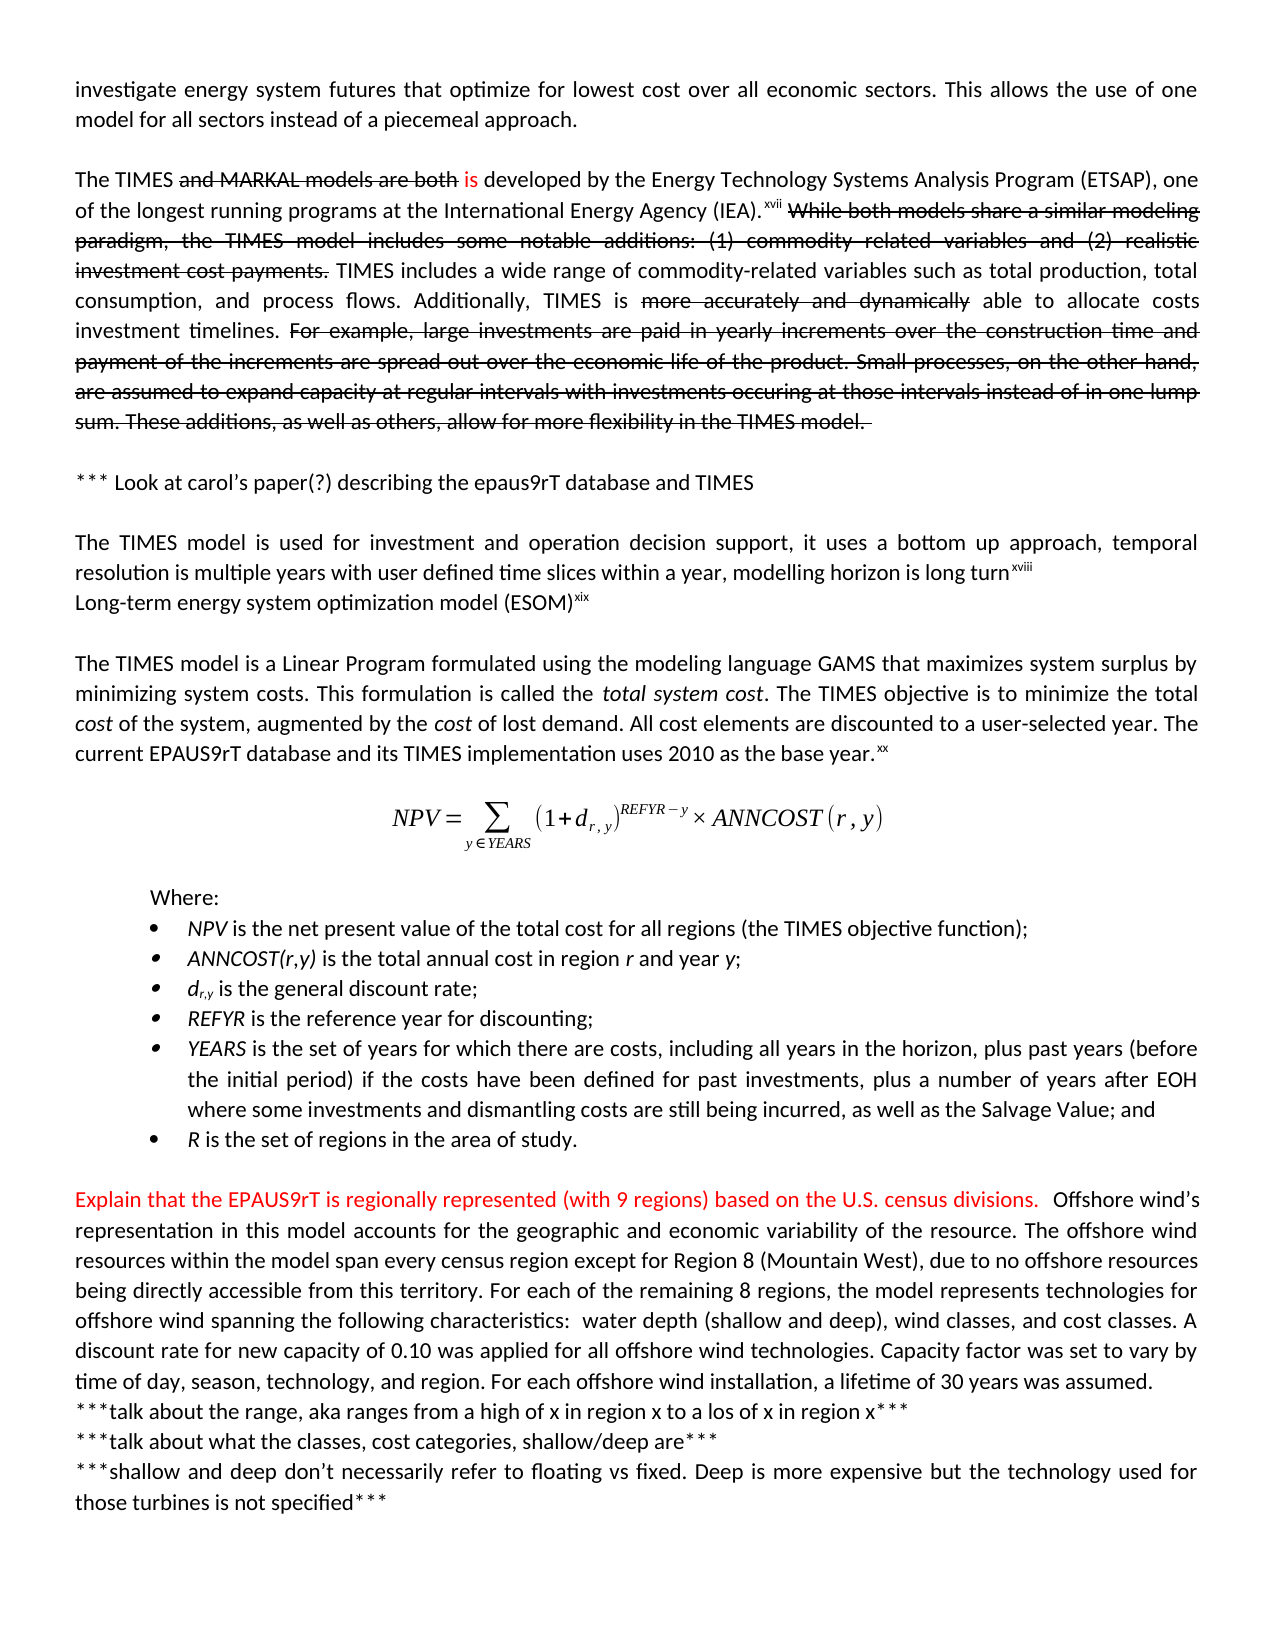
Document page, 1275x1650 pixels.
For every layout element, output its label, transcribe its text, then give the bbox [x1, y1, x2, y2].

text The TIMES model is used for investment and operation decision support, it uses a bottom up approach, temporal resolution is multiple years with user defined time slices within a year, modelling horizon is long turn [75, 528, 1200, 586]
text ***talk about the range, aka ranges from a high of x in region x to a los of x in region x*** [75, 1397, 1200, 1425]
text Where: [75, 883, 1200, 911]
list REFYR is the reference year for discounting; [150, 1004, 1200, 1032]
text The TIMES and MARKAL models are both is developed by the Energy Technology Systems Analysis Program (ETSAP), one of the longest running programs at the International Energy Agency (IEA). While both models share a similar modeling paradigm, the TIMES model includes some notable additions: (1) commodity related variables and (2) realistic investment cost payments. TIMES includes a wide range of commodity-related variables such as total production, total consumption, and process flows. Additionally, TIMES is more accurately and dynamically able to allocate costs investment timelines. For example, large investments are paid in yearly increments over the construction time and payment of the increments are spread out over the economic life of the product. Small processes, on the other hand, are assumed to expand capacity at regular intervals with investments occuring at those intervals instead of in one lump sum. These additions, as well as others, allow for more flexibility in the TIMES model. [75, 166, 1200, 392]
text ***talk about what the classes, cost categories, shallow/deep are*** [75, 1427, 1200, 1455]
list YEARS is the set of years for which there are costs, including all years in the horizon, plus past years (before the initial period) if the costs have been defined for past investments, plus a number of years after EOH where some investments and dismantling costs are still being incurred, as well as the Salvage Value; and [150, 1034, 1200, 1123]
text The TIMES model is a Linear Program formulated using the modeling language GAMS that maximizes system surplus by minimizing system costs. This formulation is called the total system cost. The TIMES objective is to minimize the total cost of the system, augmented by the cost of lost demand. All cost elements are discounted to a user-selected year. The current EPAUS9rT database and its TIMES implementation uses 2010 as the base year. [75, 649, 1200, 768]
text *** Look at carol’s paper(?) describing the epaus9rT database and TIMES [75, 468, 1200, 496]
text Explain that the EPAUS9rT is regionally represented (with 9 regions) based on the U.S. census divisions. Offshore wind’s representation in this model accounts for the geographic and economic variability of the resource. The offshore wind resources within the model span every census region except for Region 8 (Mountain West), due to no offshore resources being directly accessible from this territory. For each of the remaining 8 regions, the model represents technologies for offshore wind spanning the following characteristics: water depth (shallow and deep), wind classes, and cost classes. A discount rate for new capacity of 0.10 was applied for all offshore wind technologies. Capacity factor was set to vary by time of day, season, technology, and region. For each offshore wind installation, a lifetime of 30 years was assumed. [75, 1186, 1200, 1395]
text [75, 75, 1200, 133]
text ***shallow and deep don’t necessarily refer to floating vs fixed. Deep is more expensive but the technology used for those turbines is not specified*** [75, 1457, 1200, 1516]
text Long-term energy system optimization model (ESOM) [75, 588, 1200, 617]
list dr,y is the general discount rate; [150, 974, 1200, 1002]
list R is the set of regions in the area of study. [150, 1125, 1200, 1153]
list NPV is the net present value of the total cost for all regions (the TIMES objective function); [150, 914, 1200, 942]
list ANNCOST(r,y) is the total annual cost in region r and year y; [150, 944, 1200, 972]
